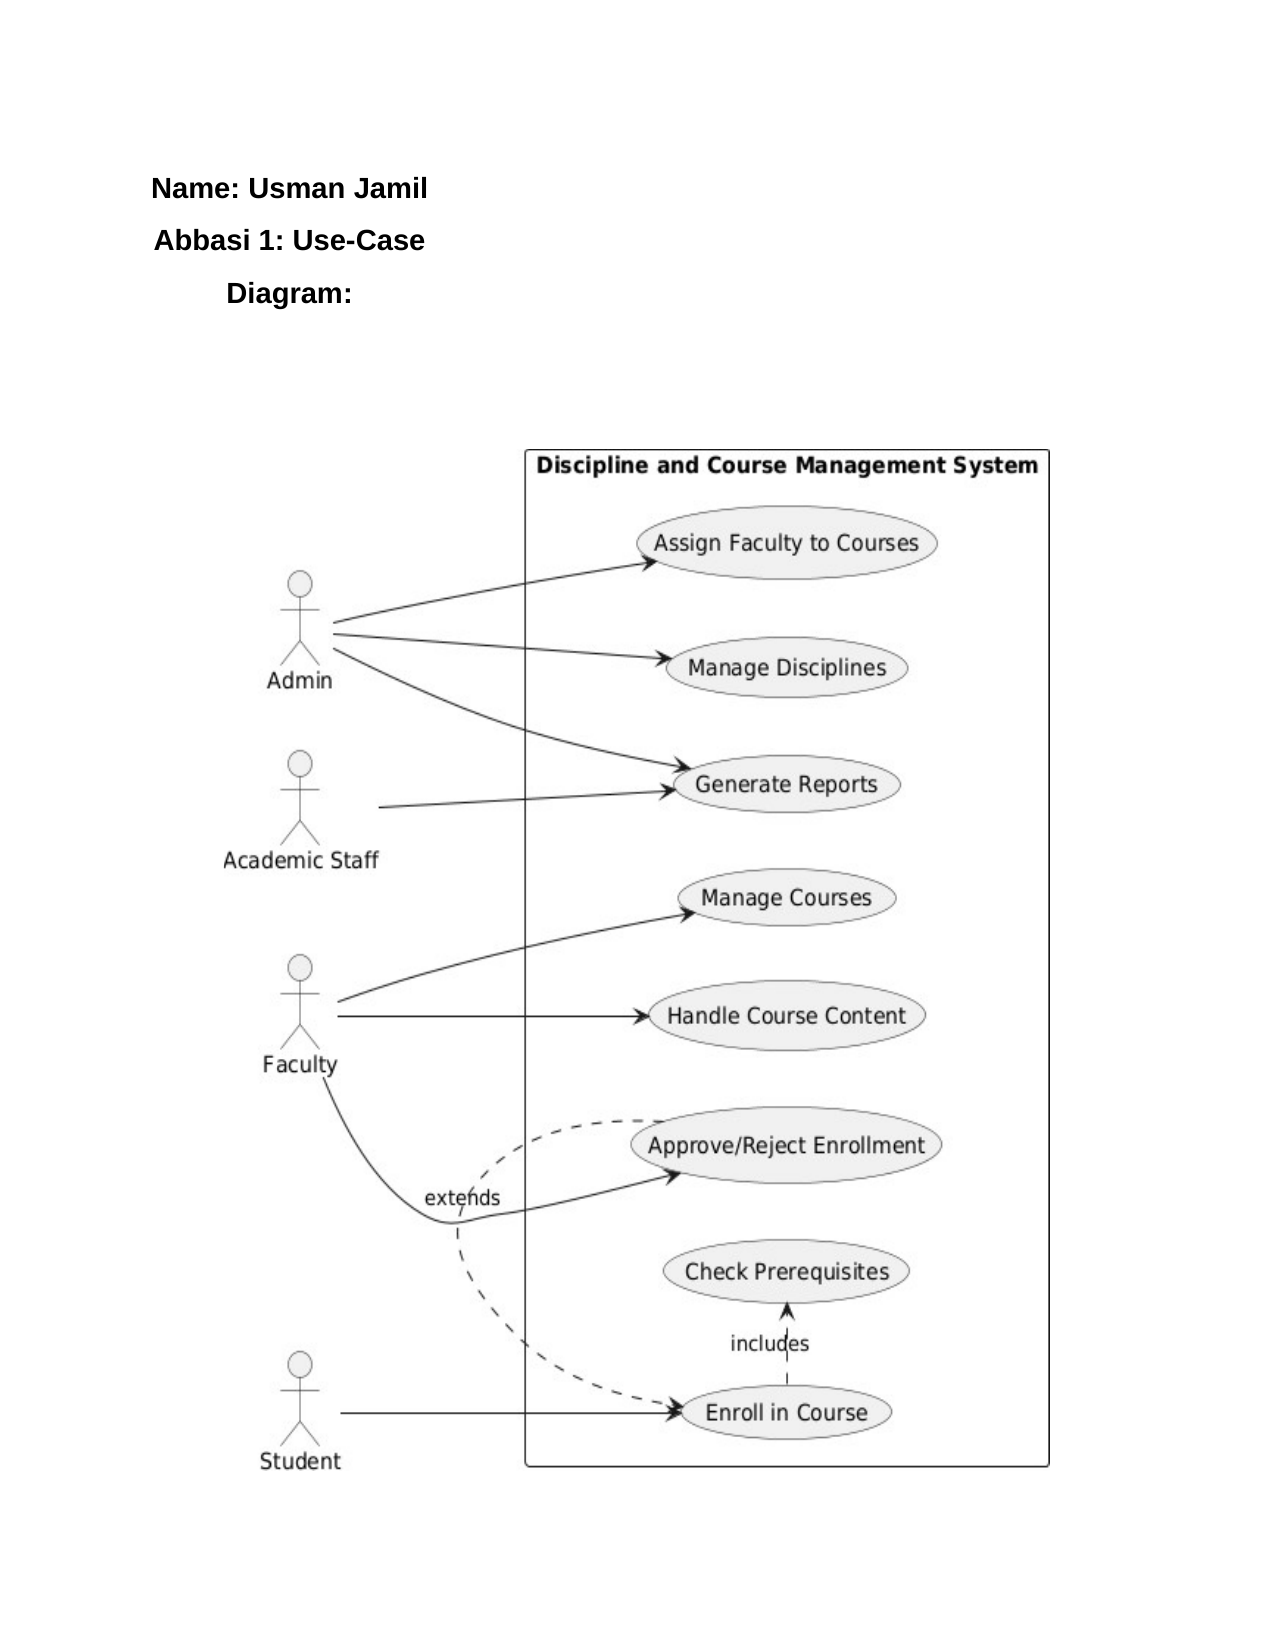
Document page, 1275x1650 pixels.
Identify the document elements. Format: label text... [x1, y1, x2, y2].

picture [223, 449, 1050, 1471]
text Name: Usman Jamil Abbasi 1: Use-Case Diagram: [118, 171, 461, 309]
